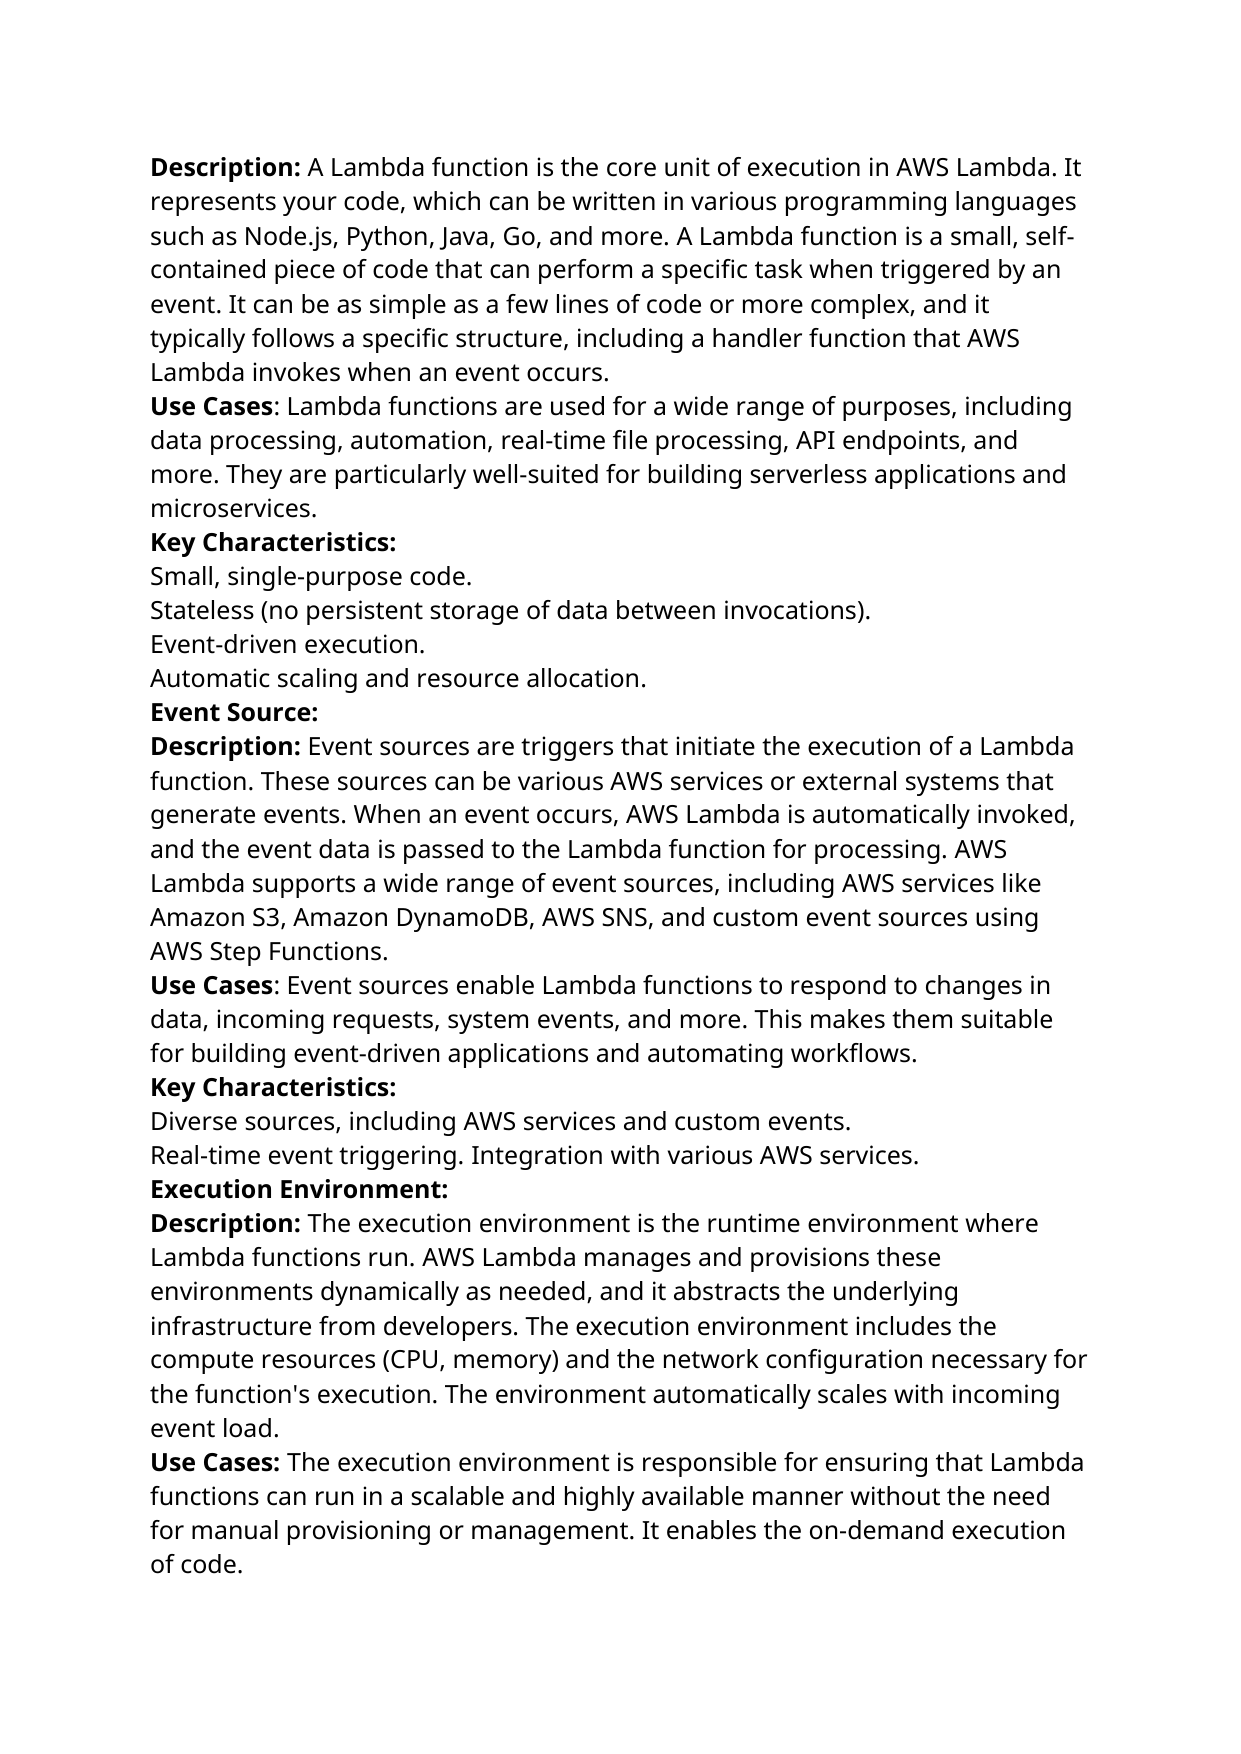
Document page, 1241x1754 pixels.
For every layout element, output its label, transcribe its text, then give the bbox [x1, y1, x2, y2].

text Description: A Lambda function is the core unit of execution in AWS Lambda. It represents your code, which can be written in various programming languages such as Node.js, Python, Java, Go, and more. A Lambda function is a small, self-contained piece of code that can perform a specific task when triggered by an event. It can be as simple as a few lines of code or more complex, and it typically follows a specific structure, including a handler function that AWS Lambda invokes when an event occurs. [150, 150, 1090, 388]
text Automatic scaling and resource allocation. [150, 661, 1090, 695]
text Use Cases: Lambda functions are used for a wide range of purposes, including data processing, automation, real-time file processing, API endpoints, and more. They are particularly well-suited for building serverless applications and microservices. [150, 388, 1090, 525]
text Execution Environment: [150, 1172, 1090, 1206]
text Real-time event triggering. Integration with various AWS services. [150, 1138, 1090, 1172]
text Key Characteristics: [150, 525, 1090, 559]
text Event-driven execution. [150, 627, 1090, 661]
text Use Cases: Event sources enable Lambda functions to respond to changes in data, incoming requests, system events, and more. This makes them suitable for building event-driven applications and automating workflows. [150, 967, 1090, 1070]
text Small, single-purpose code. [150, 559, 1090, 593]
text Description: Event sources are triggers that initiate the execution of a Lambda function. These sources can be various AWS services or external systems that generate events. When an event occurs, AWS Lambda is automatically invoked, and the event data is passed to the Lambda function for processing. AWS Lambda supports a wide range of event sources, including AWS services like Amazon S3, Amazon DynamoDB, AWS SNS, and custom event sources using AWS Step Functions. [150, 729, 1090, 967]
text Description: The execution environment is the runtime environment where Lambda functions run. AWS Lambda manages and provisions these environments dynamically as needed, and it abstracts the underlying infrastructure from developers. The execution environment includes the compute resources (CPU, memory) and the network configuration necessary for the function's execution. The environment automatically scales with incoming event load. [150, 1206, 1090, 1444]
text Diverse sources, including AWS services and custom events. [150, 1104, 1090, 1138]
text Stateless (no persistent storage of data between invocations). [150, 593, 1090, 627]
text Use Cases: The execution environment is responsible for ensuring that Lambda functions can run in a scalable and highly available manner without the need for manual provisioning or management. It enables the on-demand execution of code. [150, 1444, 1090, 1581]
text Key Characteristics: [150, 1070, 1090, 1104]
text Event Source: [150, 695, 1090, 729]
